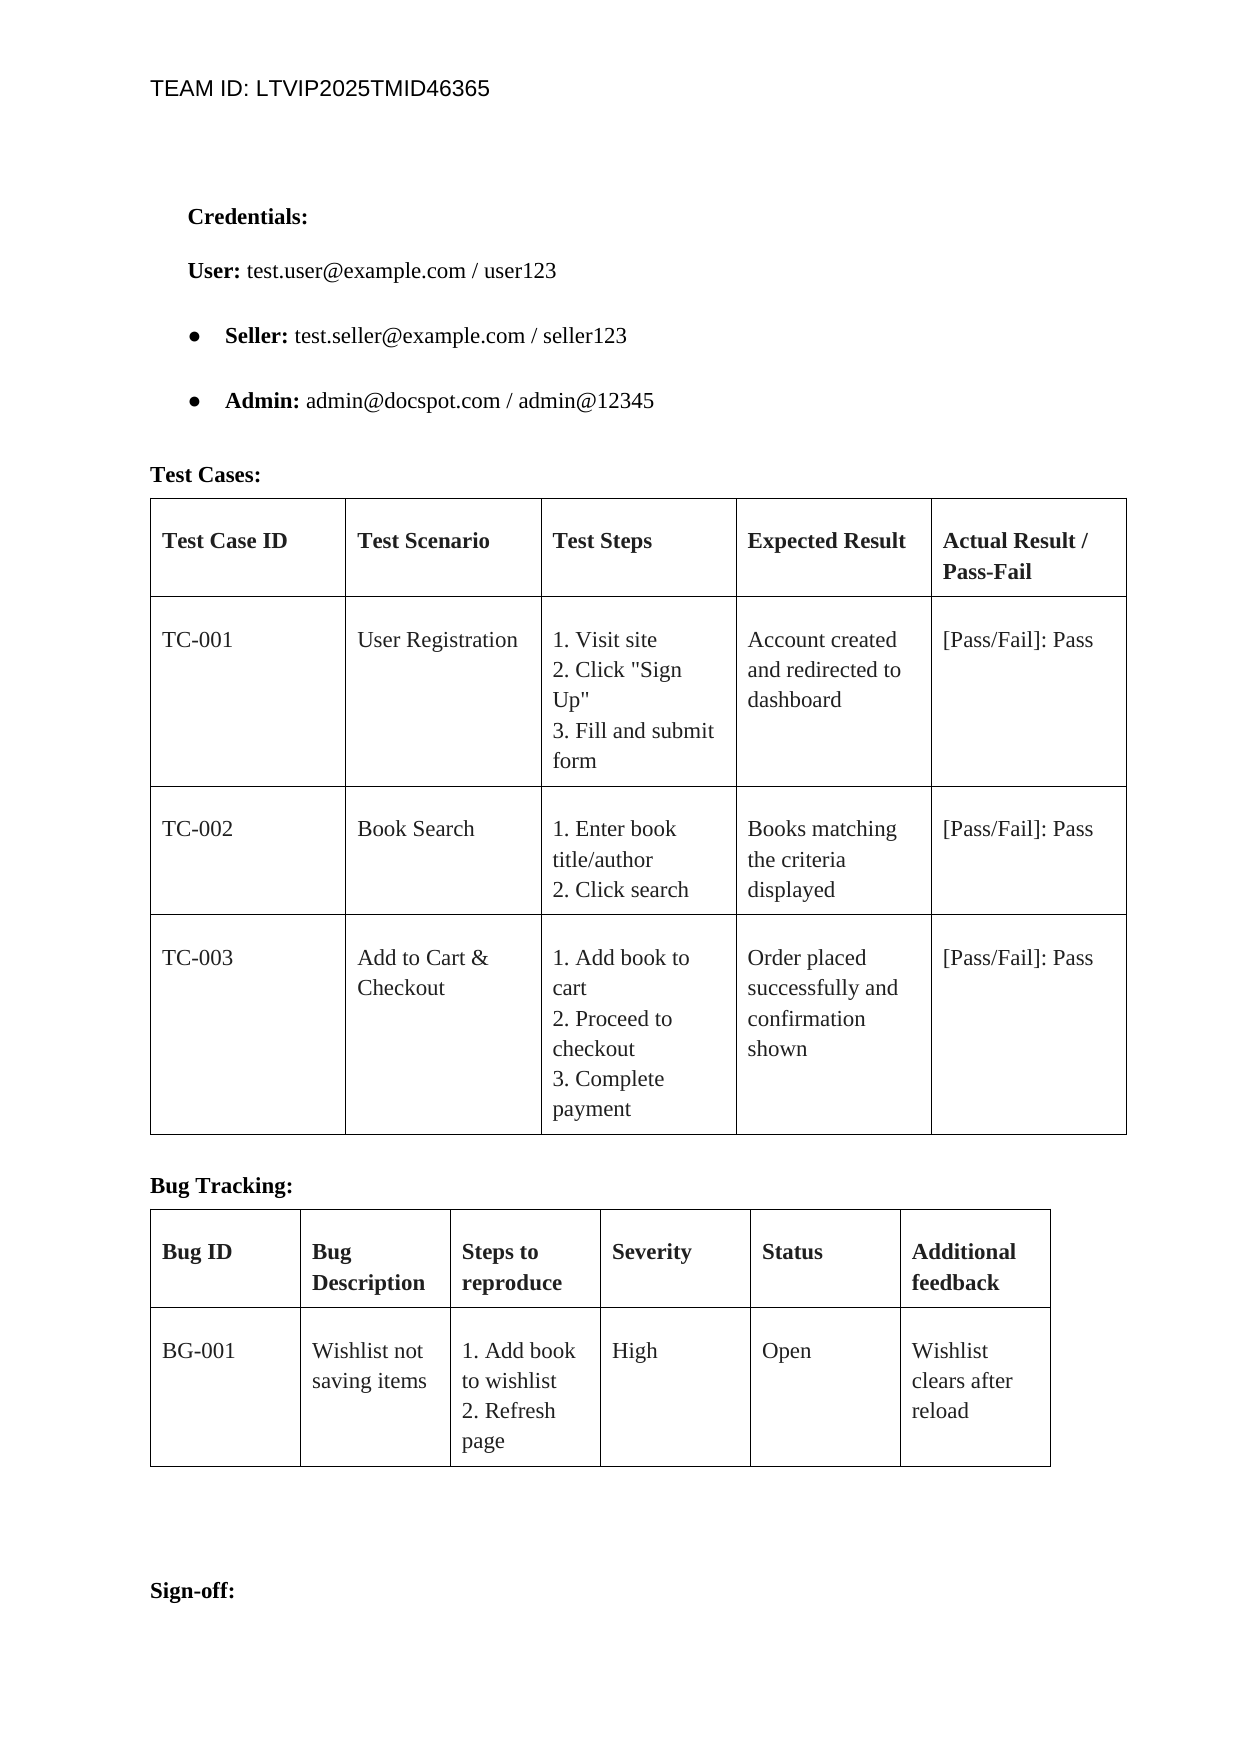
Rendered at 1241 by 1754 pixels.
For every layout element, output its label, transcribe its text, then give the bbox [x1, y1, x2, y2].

table_cell TC-001 [151, 597, 345, 786]
table_cell Wishlist clears after reload [901, 1308, 1050, 1466]
table_cell TC-002 [151, 787, 345, 914]
table_cell Open [751, 1308, 900, 1466]
table_cell User Registration [346, 597, 541, 786]
table_cell Book Search [346, 787, 541, 914]
table_cell BG-001 [151, 1308, 300, 1466]
table_header Actual Result / Pass-Fail [932, 499, 1126, 596]
table_cell Account created and redirected to dashboard [737, 597, 931, 786]
table_header Expected Result [737, 499, 931, 596]
table_cell 1. Visit site 2. Click "Sign Up" 3. Fill and submit form [542, 597, 736, 786]
table_header Severity [601, 1210, 750, 1307]
table_cell 1. Add book to cart 2. Proceed to checkout 3. Complete payment [542, 915, 736, 1134]
table_cell Books matching the criteria displayed [737, 787, 931, 914]
table_cell Order placed successfully and confirmation shown [737, 915, 931, 1134]
table_cell [Pass/Fail]: Pass [932, 787, 1126, 914]
table_header Bug Description [301, 1210, 450, 1307]
text Credentials: [187, 203, 1090, 230]
table_cell [Pass/Fail]: Pass [932, 915, 1126, 1134]
text Bug Tracking: [150, 1172, 1090, 1198]
text Sign-off: [150, 1577, 1090, 1604]
table_header Additional feedback [901, 1210, 1050, 1307]
table_header Bug ID [151, 1210, 300, 1307]
list Admin: admin@docspot.com / admin@12345 [187, 387, 1090, 414]
table_cell TC-003 [151, 915, 345, 1134]
text User: test.user@example.com / user123 [187, 257, 1090, 312]
table_header Steps to reproduce [451, 1210, 600, 1307]
table_cell 1. Add book to wishlist 2. Refresh page [451, 1308, 600, 1466]
text Test Cases: [150, 461, 1090, 487]
table_header Test Case ID [151, 499, 345, 596]
table_cell Wishlist not saving items [301, 1308, 450, 1466]
table_cell Add to Cart & Checkout [346, 915, 541, 1134]
list Seller: test.seller@example.com / seller123 [187, 322, 1090, 377]
table_header Status [751, 1210, 900, 1307]
table_header Test Scenario [346, 499, 541, 596]
table_cell [Pass/Fail]: Pass [932, 597, 1126, 786]
table_header Test Steps [542, 499, 736, 596]
table_cell High [601, 1308, 750, 1466]
table_cell 1. Enter book title/author 2. Click search [542, 787, 736, 914]
